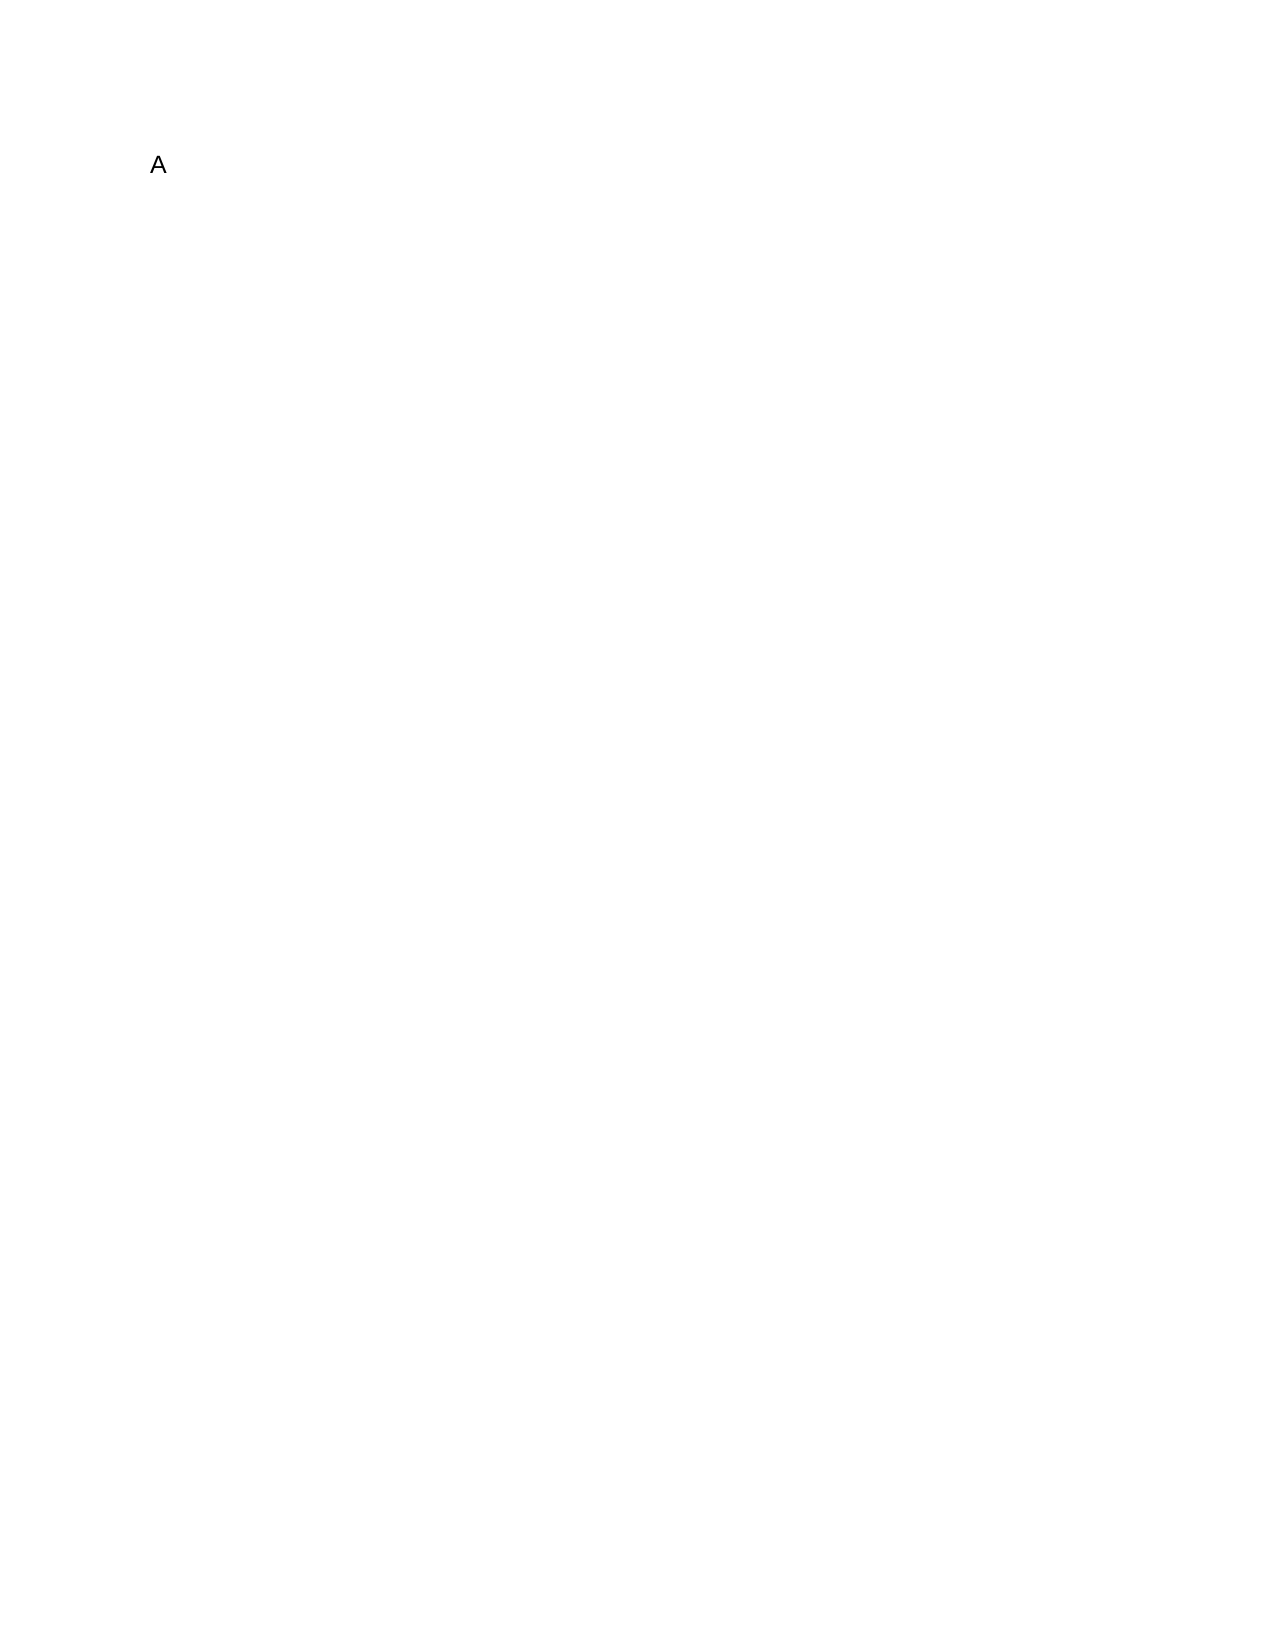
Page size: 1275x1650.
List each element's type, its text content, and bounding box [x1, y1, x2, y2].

text A [150, 150, 1125, 179]
